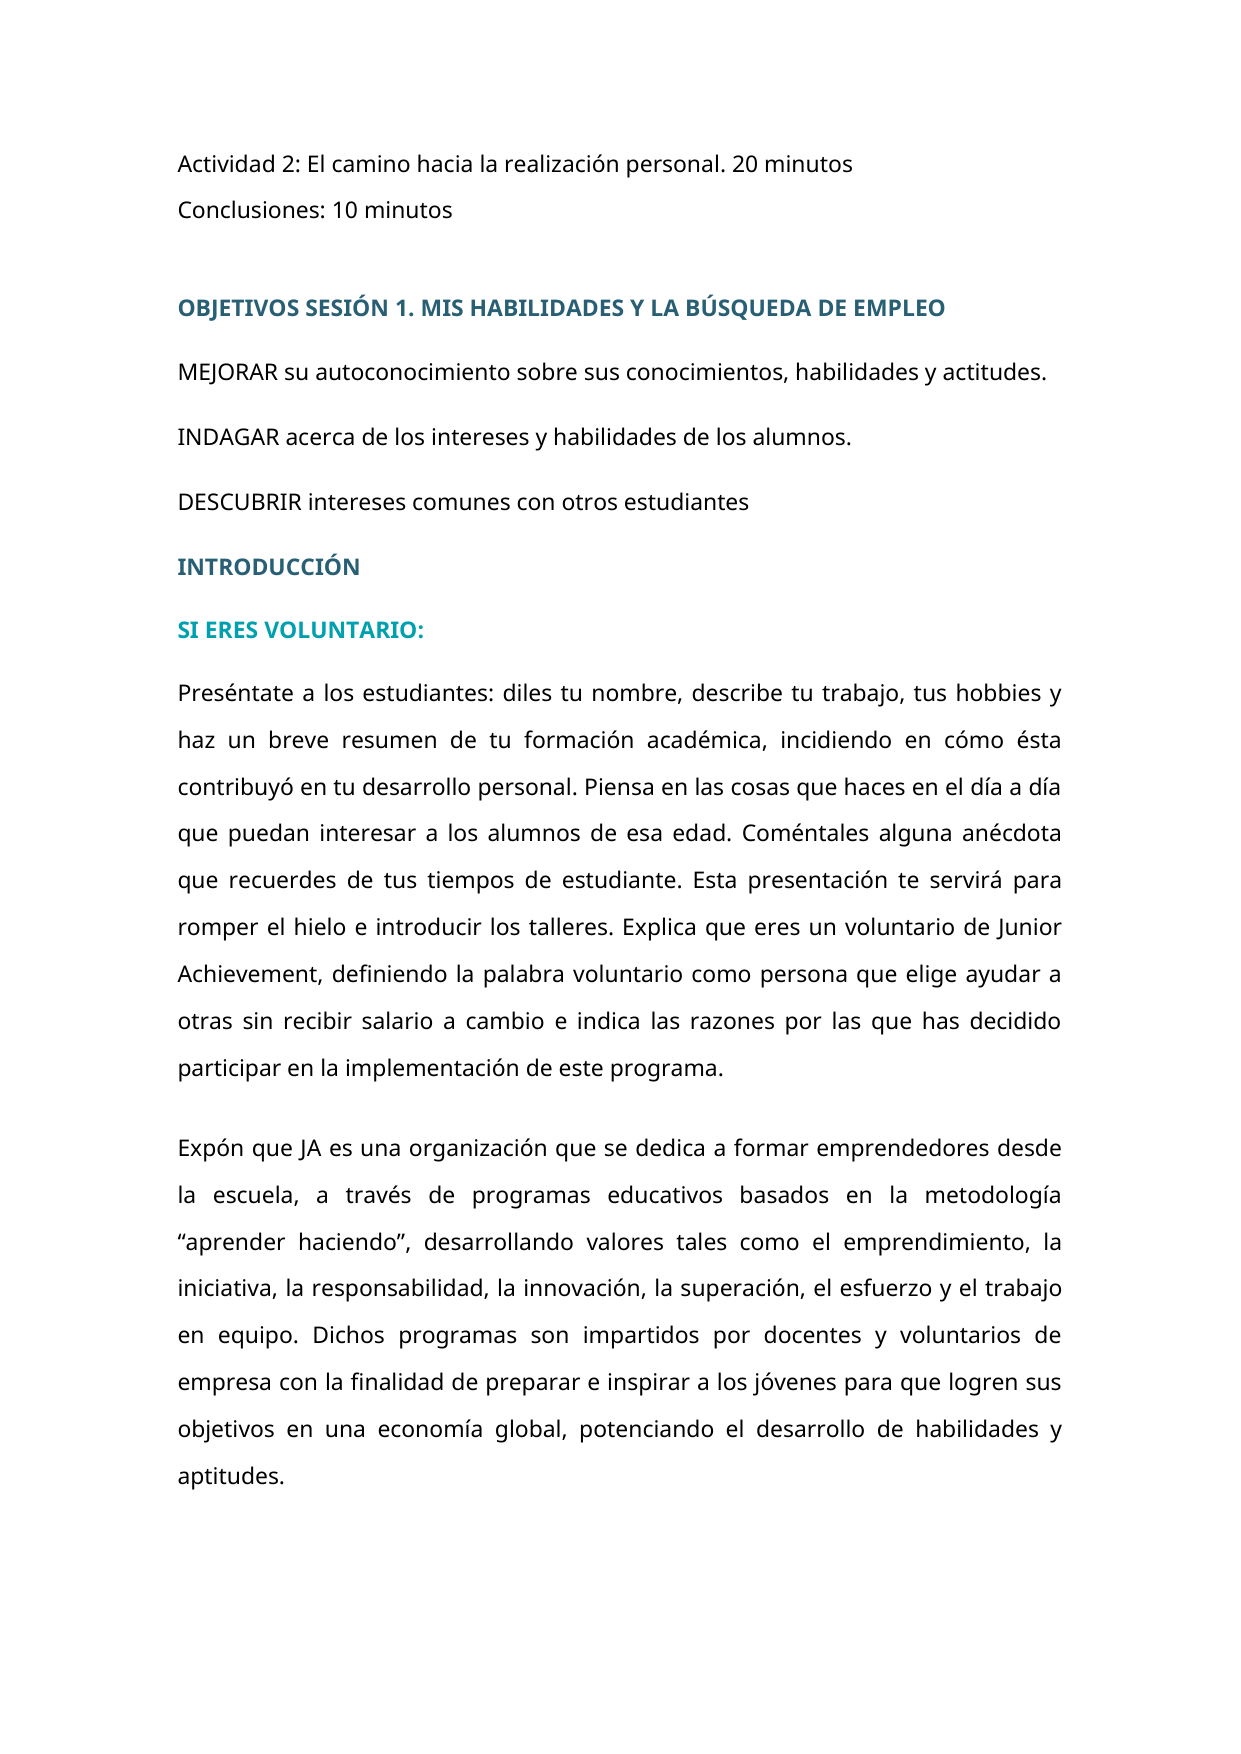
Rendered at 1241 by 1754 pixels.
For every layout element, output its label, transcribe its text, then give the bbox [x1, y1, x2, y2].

text Preséntate a los estudiantes: diles tu nombre, describe tu trabajo, tus hobbies y haz un breve resumen de tu formación académica, incidiendo en cómo ésta contribuyó en tu desarrollo personal. Piensa en las cosas que haces en el día a día que puedan interesar a los alumnos de esa edad. Coméntales alguna anécdota que recuerdes de tus tiempos de estudiante. Esta presentación te servirá para romper el hielo e introducir los talleres. Explica que eres un voluntario de Junior Achievement, definiendo la palabra voluntario como persona que elige ayudar a otras sin recibir salario a cambio e indica las razones por las que has decidido participar en la implementación de este programa. [177, 677, 1063, 1083]
text INTRODUCCIÓN [177, 551, 1063, 582]
text MEJORAR su autoconocimiento sobre sus conocimientos, habilidades y actitudes. [177, 356, 1063, 387]
text DESCUBRIR intereses comunes con otros estudiantes [177, 486, 1063, 517]
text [177, 148, 1063, 226]
text INDAGAR acerca de los intereses y habilidades de los alumnos. [177, 421, 1063, 452]
text SI ERES VOLUNTARIO: [177, 614, 1063, 645]
text OBJETIVOS SESIÓN 1. MIS HABILIDADES Y LA BÚSQUEDA DE EMPLEO [177, 292, 1063, 323]
text Expón que JA es una organización que se dedica a formar emprendedores desde la escuela, a través de programas educativos basados en la metodología “aprender haciendo”, desarrollando valores tales como el emprendimiento, la iniciativa, la responsabilidad, la innovación, la superación, el esfuerzo y el trabajo en equipo. Dichos programas son impartidos por docentes y voluntarios de empresa con la finalidad de preparar e inspirar a los jóvenes para que logren sus objetivos en una economía global, potenciando el desarrollo de habilidades y aptitudes. [177, 1132, 1063, 1491]
